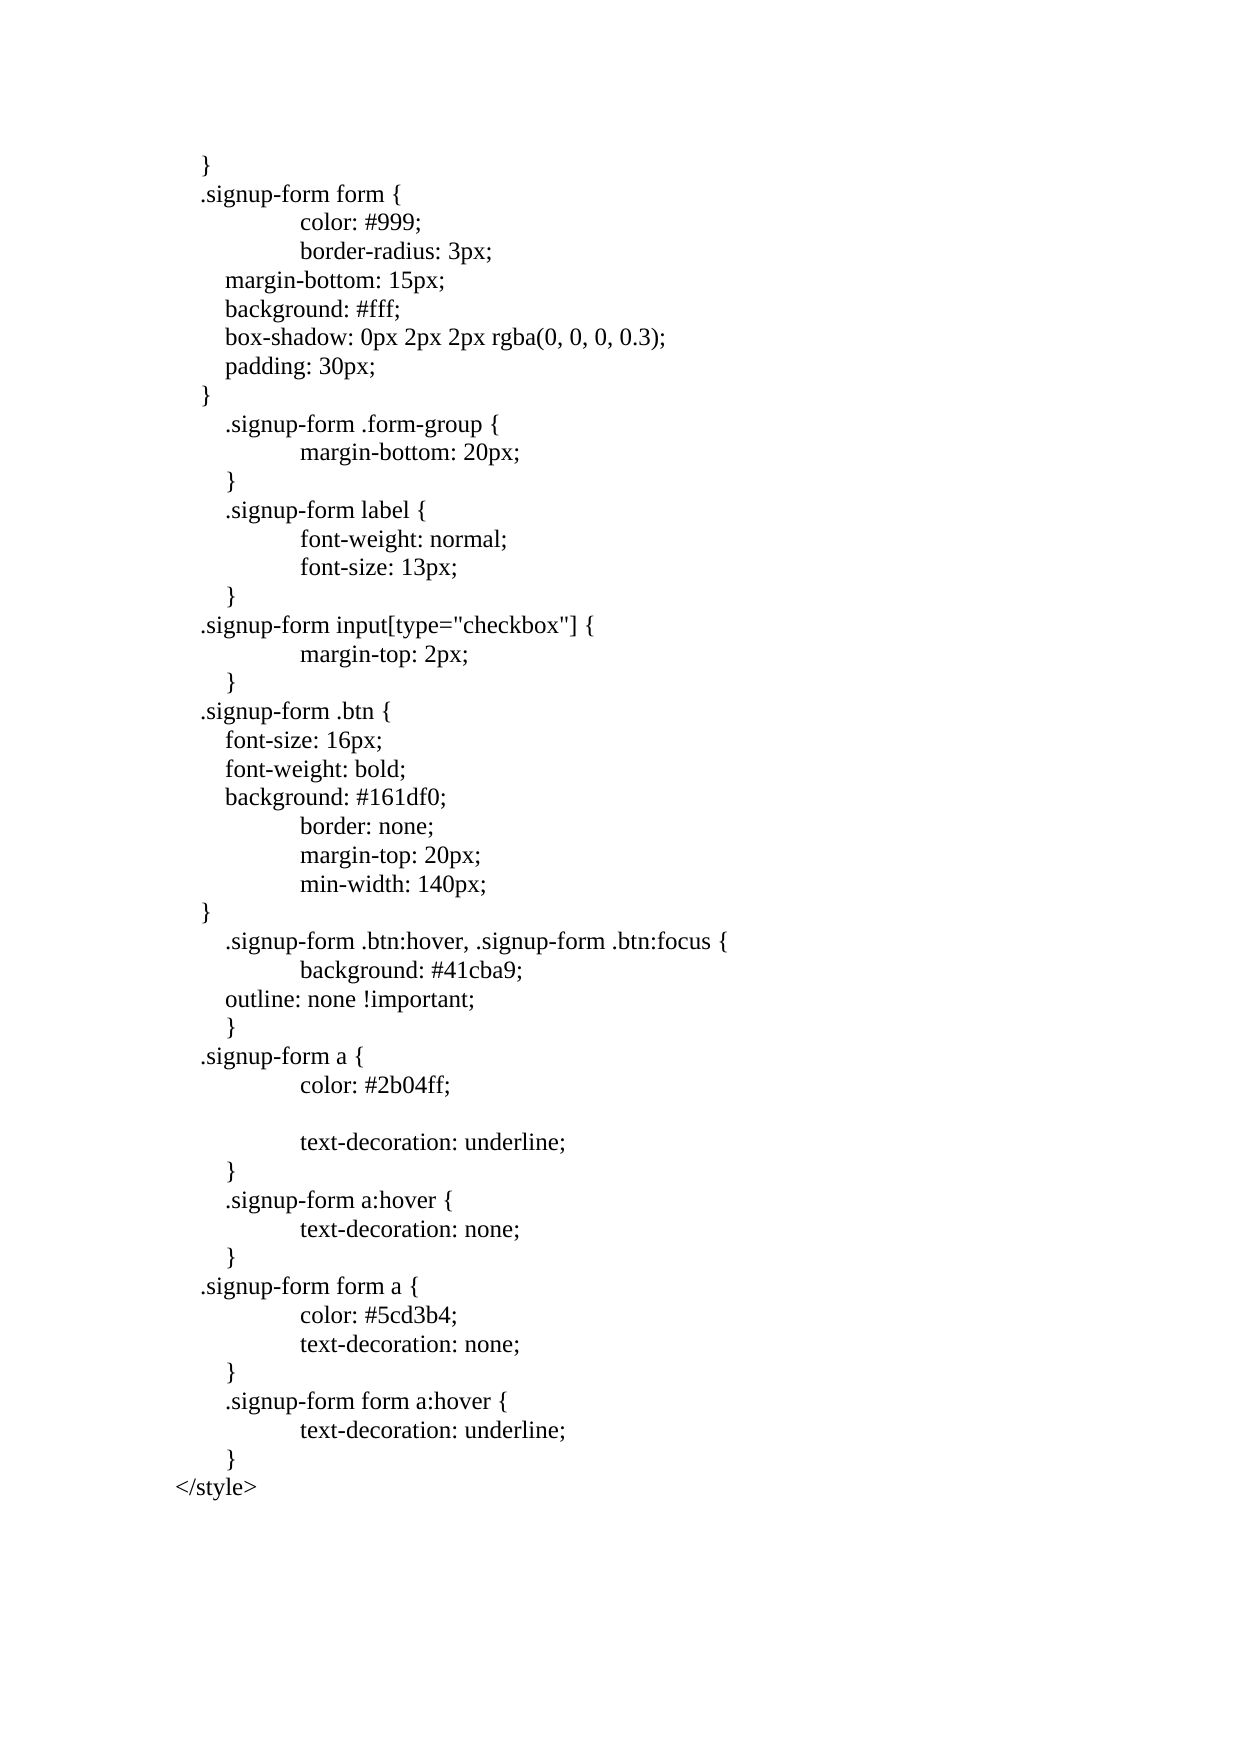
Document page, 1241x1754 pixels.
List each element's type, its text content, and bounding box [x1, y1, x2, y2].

text } [150, 150, 1090, 179]
text font-size: 13px; [150, 552, 1090, 581]
text .signup-form form a:hover { [150, 1386, 1090, 1415]
text } [150, 1444, 1090, 1472]
text } [150, 667, 1090, 696]
text } [150, 380, 1090, 409]
text color: #999; [150, 207, 1090, 236]
text } [150, 897, 1090, 926]
text font-weight: normal; [150, 524, 1090, 552]
text } [150, 1242, 1090, 1271]
text .signup-form form { [150, 179, 1090, 207]
text outline: none !important; [150, 984, 1090, 1012]
text } [150, 1156, 1090, 1185]
text } [150, 581, 1090, 610]
text border-radius: 3px; [150, 236, 1090, 265]
text text-decoration: underline; [150, 1127, 1090, 1156]
text background: #161df0; [150, 782, 1090, 811]
text border: none; [150, 811, 1090, 840]
text margin-top: 20px; [150, 840, 1090, 869]
text min-width: 140px; [150, 869, 1090, 897]
text text-decoration: none; [150, 1214, 1090, 1242]
text font-weight: bold; [150, 754, 1090, 782]
text color: #2b04ff; [150, 1070, 1090, 1099]
text padding: 30px; [150, 351, 1090, 380]
text .signup-form .btn:hover, .signup-form .btn:focus { [150, 926, 1090, 955]
text } [150, 1012, 1090, 1041]
text .signup-form label { [150, 495, 1090, 524]
text color: #5cd3b4; [150, 1300, 1090, 1329]
text .signup-form .form-group { [150, 409, 1090, 437]
text margin-top: 2px; [150, 639, 1090, 667]
text .signup-form .btn { [150, 696, 1090, 725]
text text-decoration: underline; [150, 1415, 1090, 1444]
text box-shadow: 0px 2px 2px rgba(0, 0, 0, 0.3); [150, 322, 1090, 351]
text font-size: 16px; [150, 725, 1090, 754]
text margin-bottom: 20px; [150, 437, 1090, 466]
text background: #41cba9; [150, 955, 1090, 984]
text .signup-form a:hover { [150, 1185, 1090, 1214]
text background: #fff; [150, 294, 1090, 322]
text </style> [150, 1472, 1090, 1501]
text .signup-form input[type="checkbox"] { [150, 610, 1090, 639]
text text-decoration: none; [150, 1329, 1090, 1357]
text } [150, 466, 1090, 495]
text margin-bottom: 15px; [150, 265, 1090, 294]
text } [150, 1357, 1090, 1386]
text .signup-form a { [150, 1041, 1090, 1070]
text .signup-form form a { [150, 1271, 1090, 1300]
